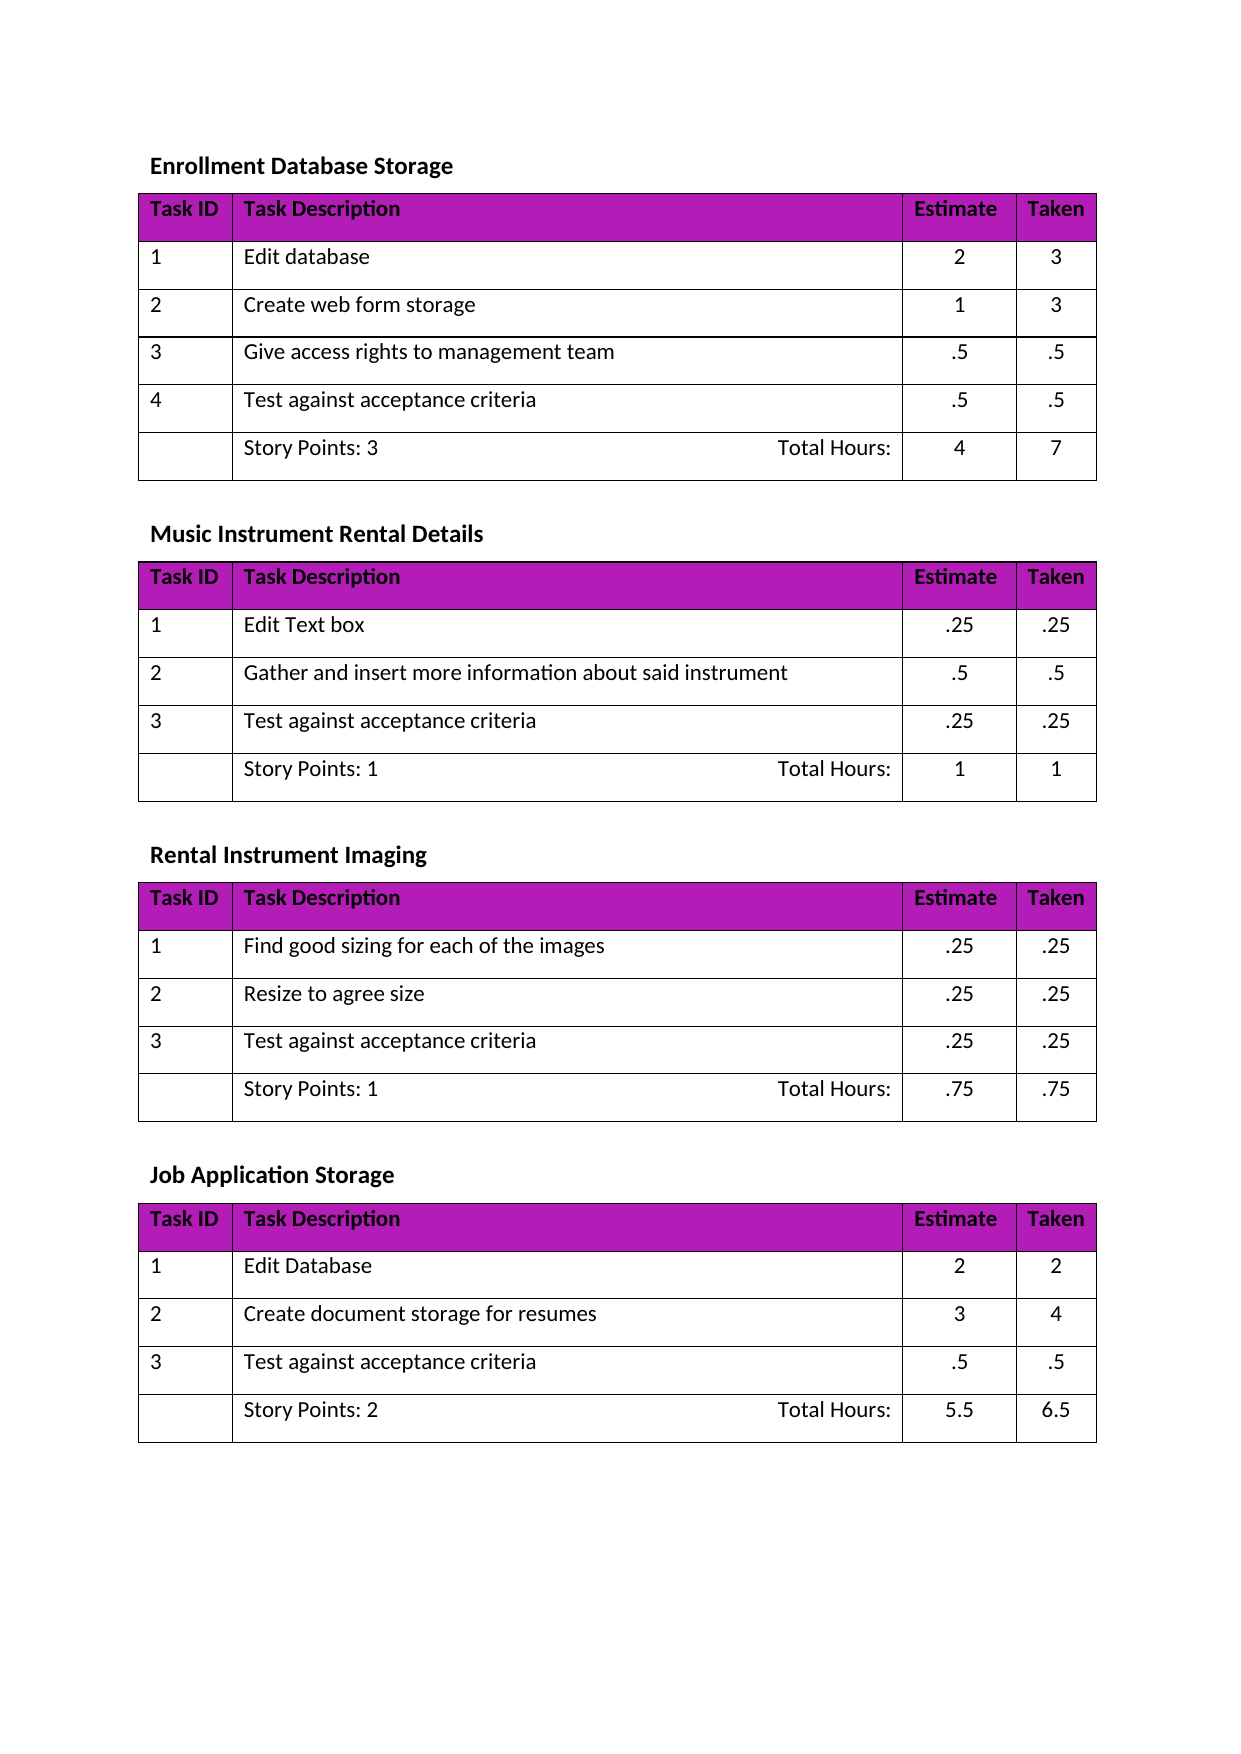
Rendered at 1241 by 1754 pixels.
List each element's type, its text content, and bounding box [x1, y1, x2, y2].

subtitle Rental Instrument Imaging [150, 839, 1090, 869]
table_cell [139, 1395, 232, 1442]
table_cell 4 [903, 433, 1016, 480]
subtitle Music Instrument Rental Details [150, 518, 1090, 549]
table_header Estimate [903, 883, 1016, 930]
table_cell 4 [1017, 1299, 1096, 1346]
table_cell 4 [139, 385, 232, 432]
table_cell Test against acceptance criteria [233, 385, 902, 432]
table_header Estimate [903, 1204, 1016, 1251]
table_cell .75 [1017, 1074, 1096, 1121]
table_cell Create web form storage [233, 290, 902, 336]
table_cell Test against acceptance criteria [233, 706, 902, 753]
table_cell 1 [139, 1252, 232, 1298]
table_cell 3 [139, 706, 232, 753]
table_cell Resize to agree size [233, 979, 902, 1026]
table_cell 2 [903, 1252, 1016, 1298]
table_cell .5 [903, 385, 1016, 432]
table_cell 2 [139, 1299, 232, 1346]
table_header Task Description [233, 563, 902, 609]
table_cell 6.5 [1017, 1395, 1096, 1442]
table_header Task Description [233, 883, 902, 930]
table_cell 3 [1017, 290, 1096, 336]
table_cell 2 [1017, 1252, 1096, 1298]
table_header Taken [1017, 1204, 1096, 1251]
table_cell 1 [903, 754, 1016, 801]
table_cell Edit database [233, 242, 902, 289]
table_cell .25 [1017, 979, 1096, 1026]
table_cell .25 [1017, 1027, 1096, 1073]
table_cell Gather and insert more information about said instrument [233, 658, 902, 705]
table_cell 3 [139, 338, 232, 384]
table_cell Test against acceptance criteria [233, 1027, 902, 1073]
table_header Task ID [139, 883, 232, 930]
subtitle Enrollment Database Storage [150, 150, 1090, 181]
table_cell 1 [139, 610, 232, 657]
table_cell .5 [903, 338, 1016, 384]
table_cell .25 [903, 1027, 1016, 1073]
table_cell 5.5 [903, 1395, 1016, 1442]
table_header Taken [1017, 883, 1096, 930]
table_cell .5 [903, 1347, 1016, 1394]
table_cell Edit Database [233, 1252, 902, 1298]
table_cell Story Points: 3 Total Hours: [233, 433, 902, 480]
table_cell .5 [1017, 1347, 1096, 1394]
table_cell .75 [903, 1074, 1016, 1121]
table_cell Story Points: 1 Total Hours: [233, 1074, 902, 1121]
table_cell Give access rights to management team [233, 338, 902, 384]
table_cell .5 [903, 658, 1016, 705]
table_header Estimate [903, 194, 1016, 241]
table_cell .25 [1017, 610, 1096, 657]
table_cell 7 [1017, 433, 1096, 480]
table_cell [139, 1074, 232, 1121]
table_cell 3 [139, 1347, 232, 1394]
table_cell 1 [1017, 754, 1096, 801]
table_cell [139, 754, 232, 801]
table_cell 2 [139, 290, 232, 336]
table_cell Edit Text box [233, 610, 902, 657]
table_header Task ID [139, 194, 232, 241]
table_cell 1 [903, 290, 1016, 336]
table_cell .25 [903, 706, 1016, 753]
table_cell .5 [1017, 658, 1096, 705]
table_cell Story Points: 2 Total Hours: [233, 1395, 902, 1442]
table_cell .25 [1017, 706, 1096, 753]
table_cell 3 [1017, 242, 1096, 289]
table_cell .25 [1017, 931, 1096, 978]
table_header Task ID [139, 1204, 232, 1251]
table_cell .5 [1017, 385, 1096, 432]
table_header Taken [1017, 563, 1096, 609]
table_cell Test against acceptance criteria [233, 1347, 902, 1394]
table_cell .25 [903, 931, 1016, 978]
table_cell Find good sizing for each of the images [233, 931, 902, 978]
table_cell 3 [139, 1027, 232, 1073]
table_cell 2 [903, 242, 1016, 289]
table_header Task ID [139, 563, 232, 609]
table_cell 1 [139, 931, 232, 978]
table_cell 3 [903, 1299, 1016, 1346]
table_cell Story Points: 1 Total Hours: [233, 754, 902, 801]
table_header Task Description [233, 194, 902, 241]
table_cell .5 [1017, 338, 1096, 384]
table_header Estimate [903, 563, 1016, 609]
table_cell 2 [139, 658, 232, 705]
table_cell [139, 433, 232, 480]
table_header Taken [1017, 194, 1096, 241]
subtitle Job Application Storage [150, 1160, 1090, 1190]
table_cell Create document storage for resumes [233, 1299, 902, 1346]
table_cell 1 [139, 242, 232, 289]
table_cell 2 [139, 979, 232, 1026]
table_cell .25 [903, 979, 1016, 1026]
table_cell .25 [903, 610, 1016, 657]
table_header Task Description [233, 1204, 902, 1251]
